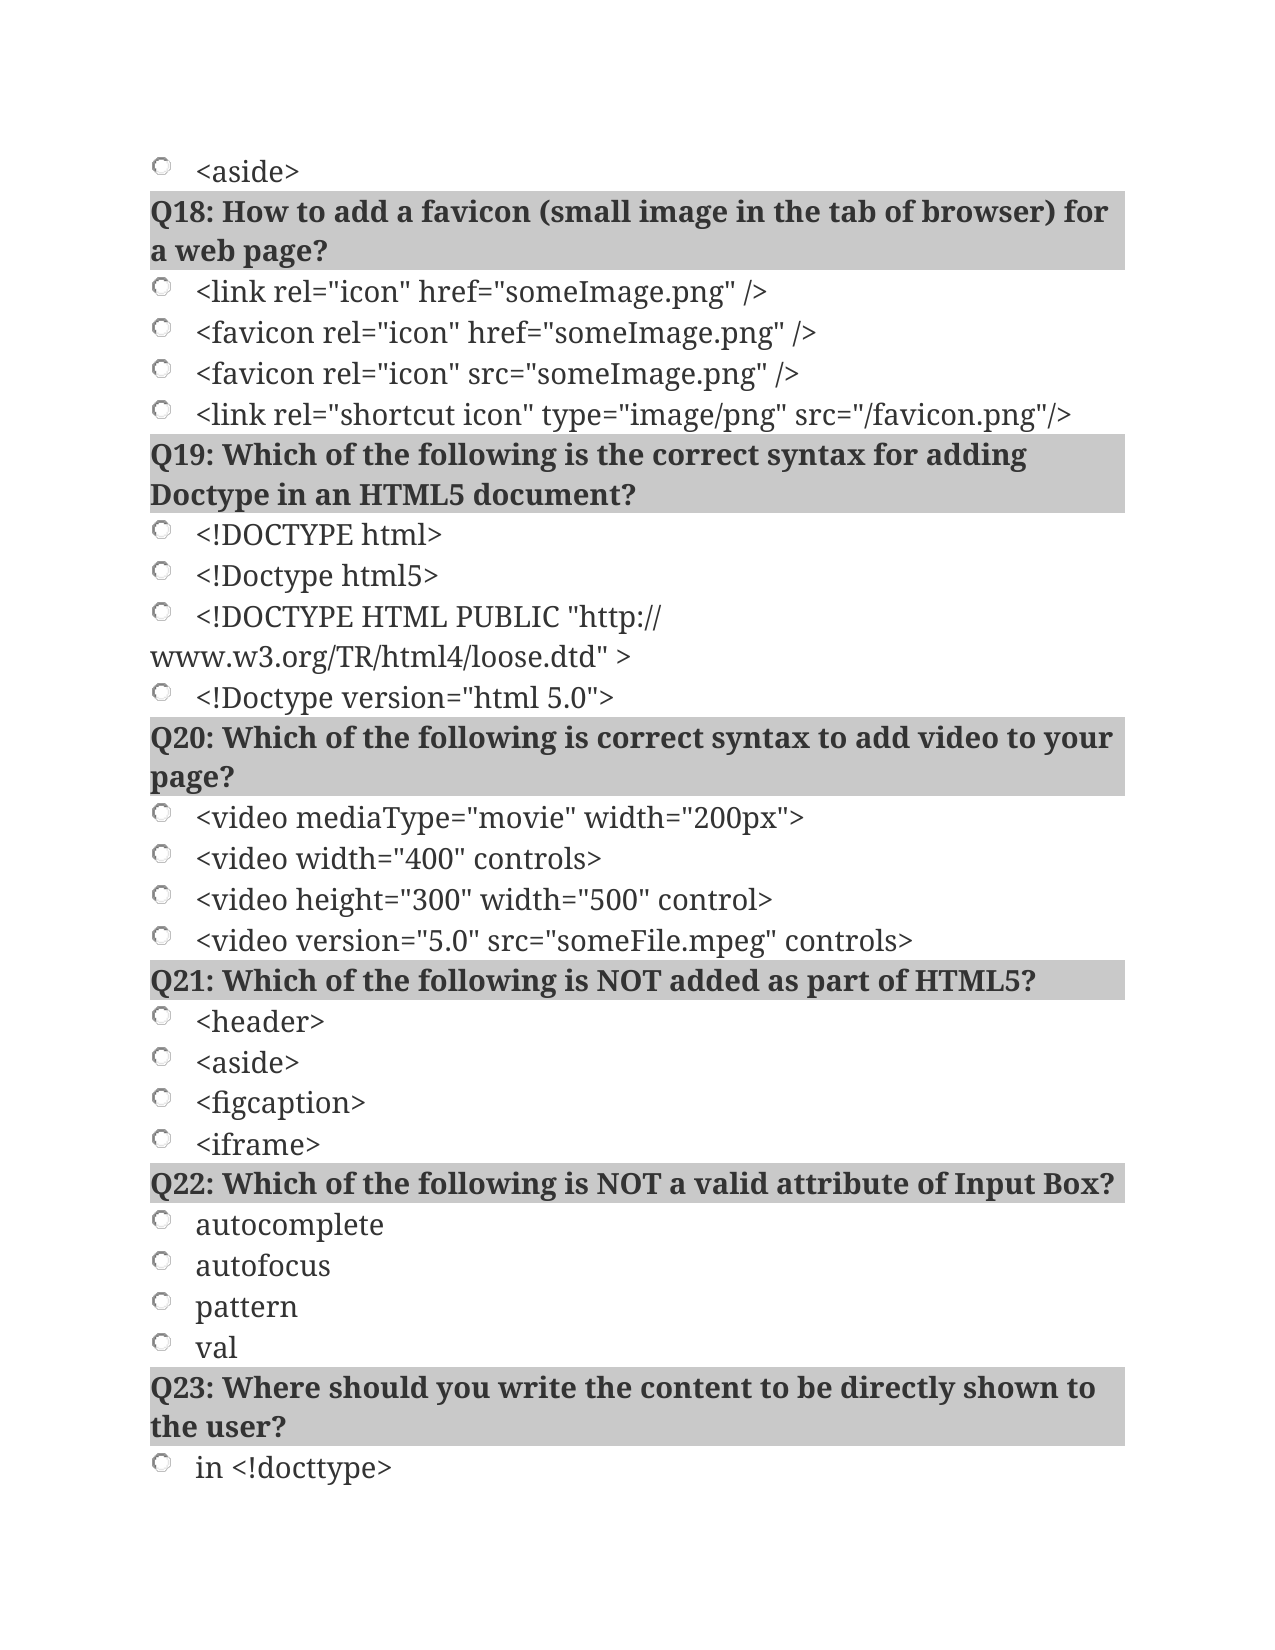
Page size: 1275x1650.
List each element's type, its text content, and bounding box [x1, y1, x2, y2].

text <iframe> [150, 1122, 1125, 1163]
text <aside> [150, 150, 1125, 191]
text <!Doctype version="html 5.0"> [150, 676, 1125, 717]
text <favicon rel="icon" href="someImage.png" /> [150, 311, 1125, 352]
text <!DOCTYPE html> [150, 513, 1125, 554]
text <figcaption> [150, 1082, 1125, 1122]
text <video height="300" width="500" control> [150, 878, 1125, 919]
text <link rel="icon" href="someImage.png" /> [150, 270, 1125, 311]
text Q19: Which of the following is the correct syntax for adding Doctype in an HTML5 document? [150, 434, 1125, 513]
text Q21: Which of the following is NOT added as part of HTML5? [150, 960, 1125, 1000]
text Q20: Which of the following is correct syntax to add video to your page? [150, 717, 1125, 796]
text <!Doctype html5> [150, 554, 1125, 595]
text <header> [150, 1000, 1125, 1041]
text <aside> [150, 1041, 1125, 1082]
text <favicon rel="icon" src="someImage.png" /> [150, 352, 1125, 393]
text <video mediaType="movie" width="200px"> [150, 796, 1125, 837]
text pattern [150, 1285, 1125, 1326]
text <video version="5.0" src="someFile.mpeg" controls> [150, 919, 1125, 960]
text Q23: Where should you write the content to be directly shown to the user? [150, 1367, 1125, 1446]
text <!DOCTYPE HTML PUBLIC "http:// www.w3.org/TR/html4/loose.dtd" > [150, 595, 1125, 676]
text val [150, 1326, 1125, 1367]
text Q18: How to add a favicon (small image in the tab of browser) for a web page? [150, 191, 1125, 270]
text autofocus [150, 1244, 1125, 1285]
text in <!docttype> [150, 1446, 1125, 1487]
text autocomplete [150, 1203, 1125, 1244]
text <video width="400" controls> [150, 837, 1125, 878]
text <link rel="shortcut icon" type="image/png" src="/favicon.png"/> [150, 393, 1125, 434]
text Q22: Which of the following is NOT a valid attribute of Input Box? [150, 1163, 1125, 1203]
